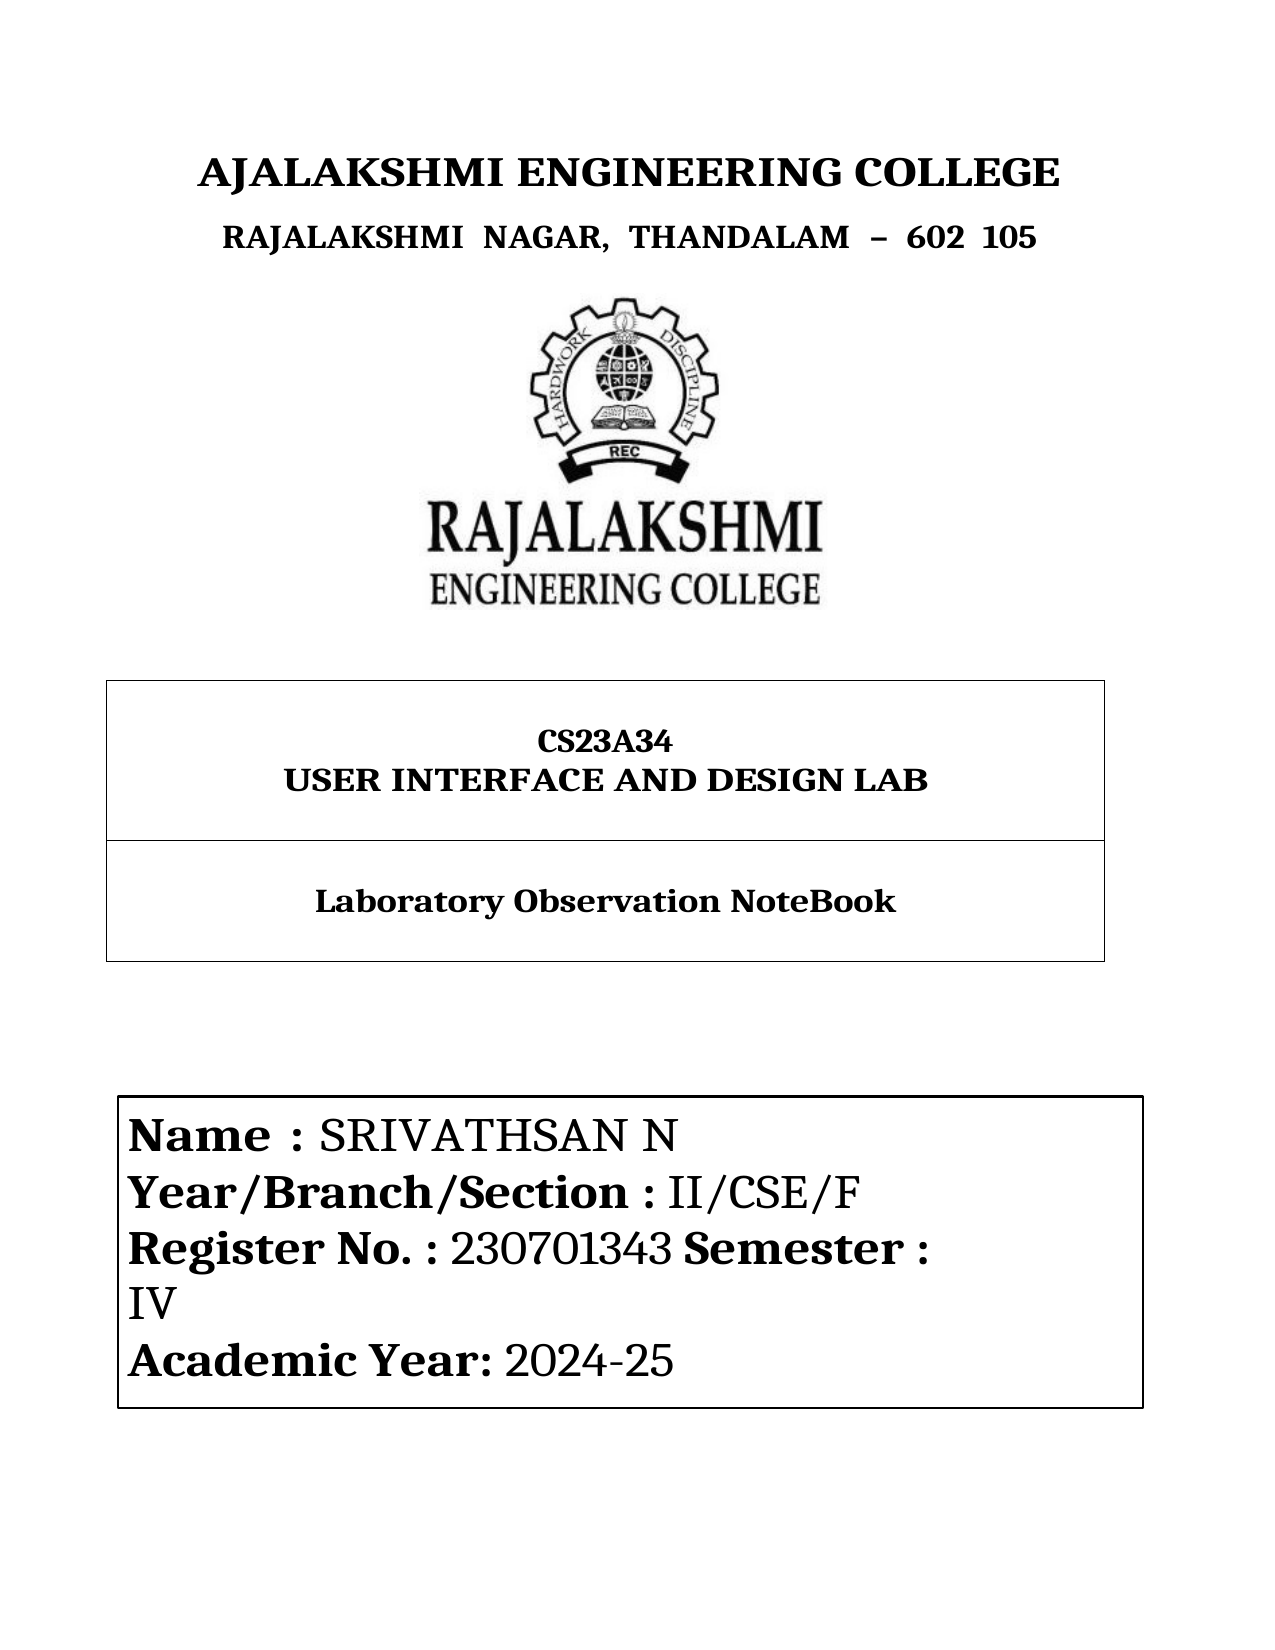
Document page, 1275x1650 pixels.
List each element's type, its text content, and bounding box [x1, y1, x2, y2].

title AJALAKSHMI ENGINEERING COLLEGE [97, 149, 1161, 197]
picture [419, 293, 828, 610]
table_header CS23A34 USER INTERFACE AND DESIGN LAB [107, 681, 1104, 840]
table_cell Laboratory Observation NoteBook [107, 841, 1104, 961]
text RAJALAKSHMI NAGAR, THANDALAM – 602 105 [97, 219, 1162, 257]
